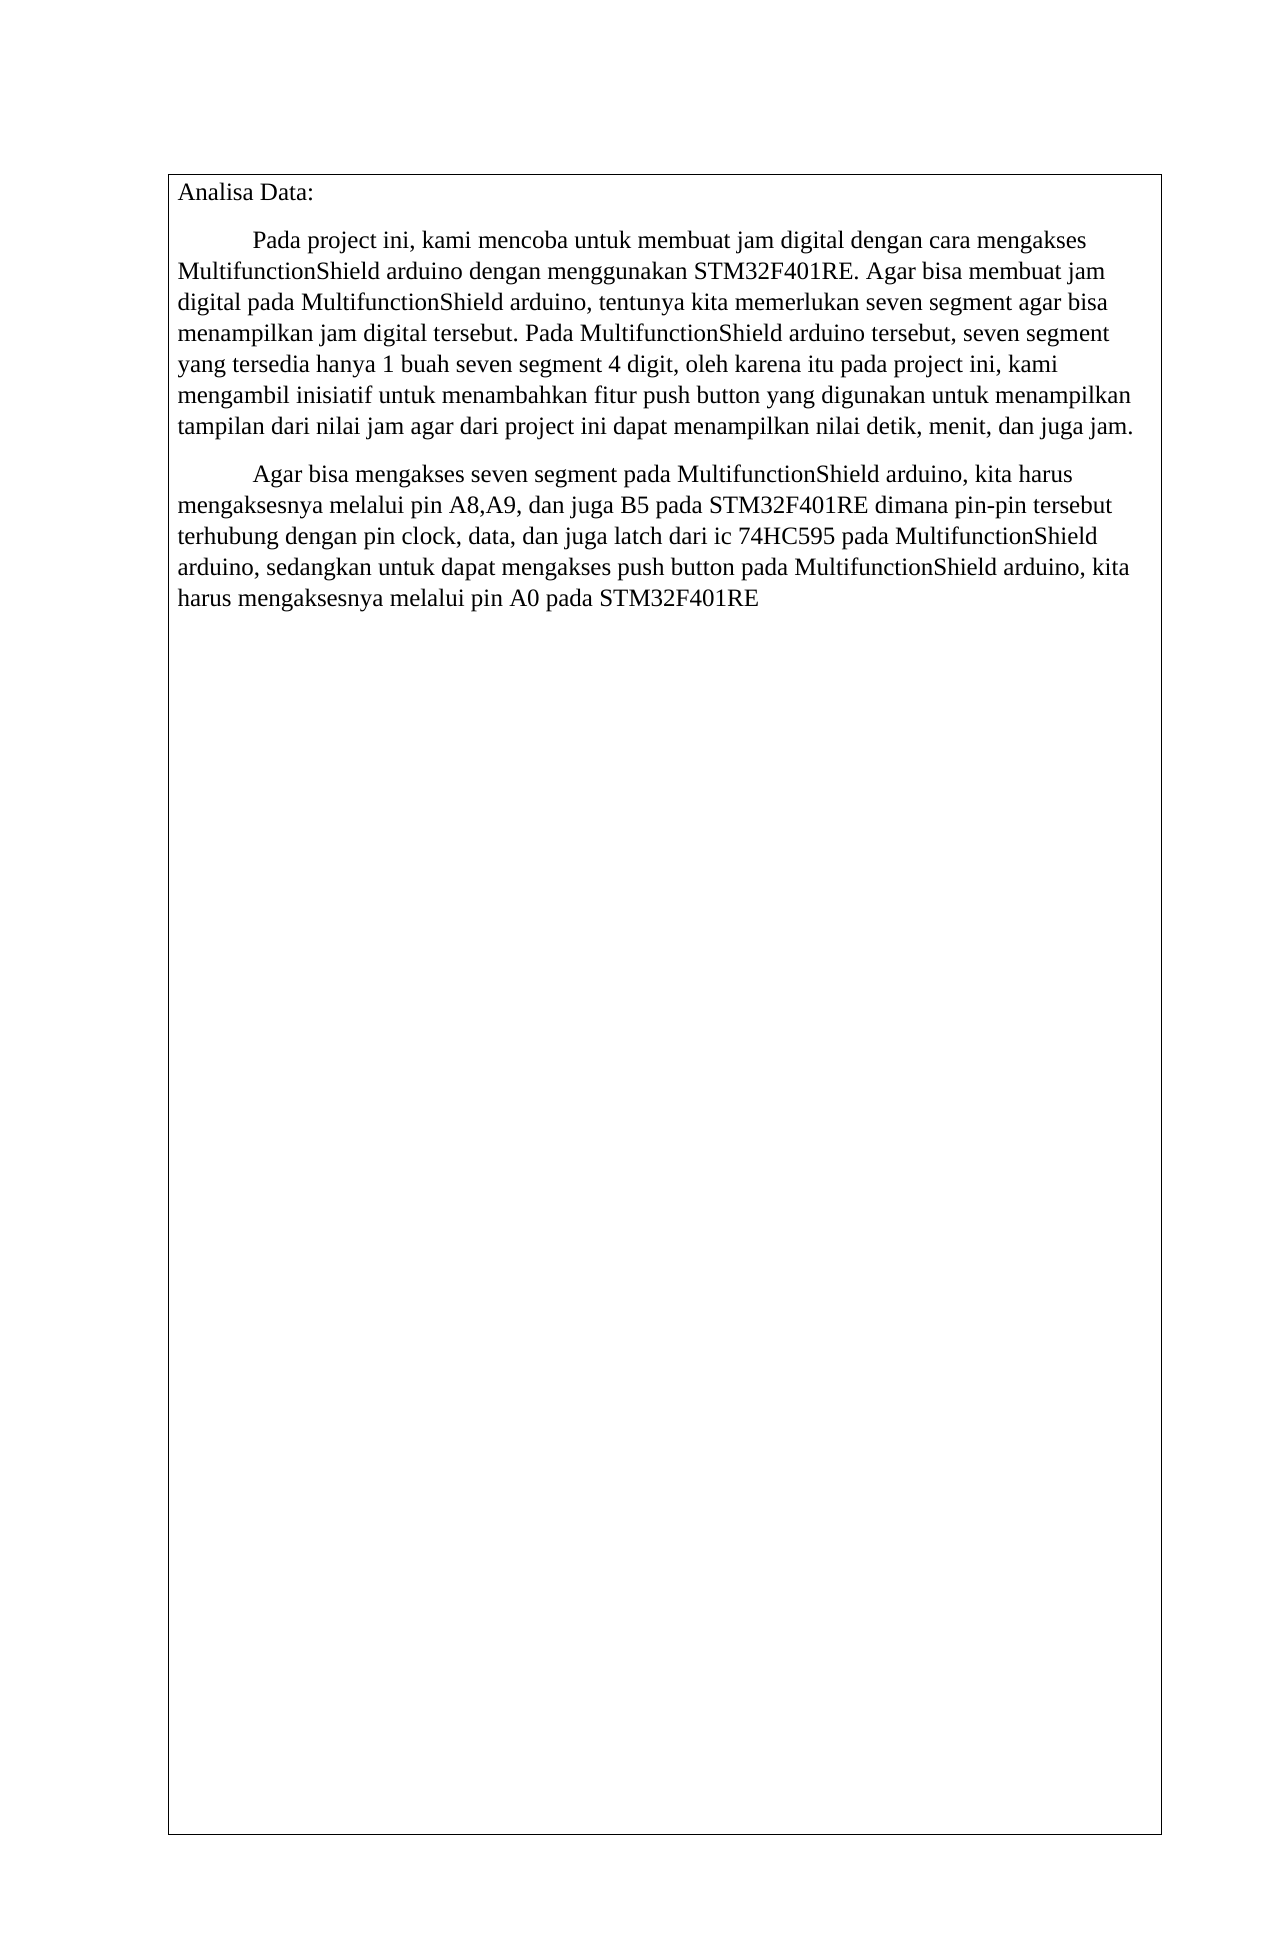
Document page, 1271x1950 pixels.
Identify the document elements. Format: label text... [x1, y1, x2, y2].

text Agar bisa mengakses seven segment pada MultifunctionShield arduino, kita harus mengaksesnya melalui pin A8,A9, dan juga B5 pada STM32F401RE dimana pin-pin tersebut terhubung dengan pin clock, data, dan juga latch dari ic 74HC595 pada MultifunctionShield arduino, sedangkan untuk dapat mengakses push button pada MultifunctionShield arduino, kita harus mengaksesnya melalui pin A0 pada STM32F401RE [177, 459, 1153, 612]
text Analisa Data: [177, 177, 1153, 206]
text Pada project ini, kami mencoba untuk membuat jam digital dengan cara mengakses MultifunctionShield arduino dengan menggunakan STM32F401RE. Agar bisa membuat jam digital pada MultifunctionShield arduino, tentunya kita memerlukan seven segment agar bisa menampilkan jam digital tersebut. Pada MultifunctionShield arduino tersebut, seven segment yang tersedia hanya 1 buah seven segment 4 digit, oleh karena itu pada project ini, kami mengambil inisiatif untuk menambahkan fitur push button yang digunakan untuk menampilkan tampilan dari nilai jam agar dari project ini dapat menampilkan nilai detik, menit, dan juga jam. [177, 225, 1153, 440]
